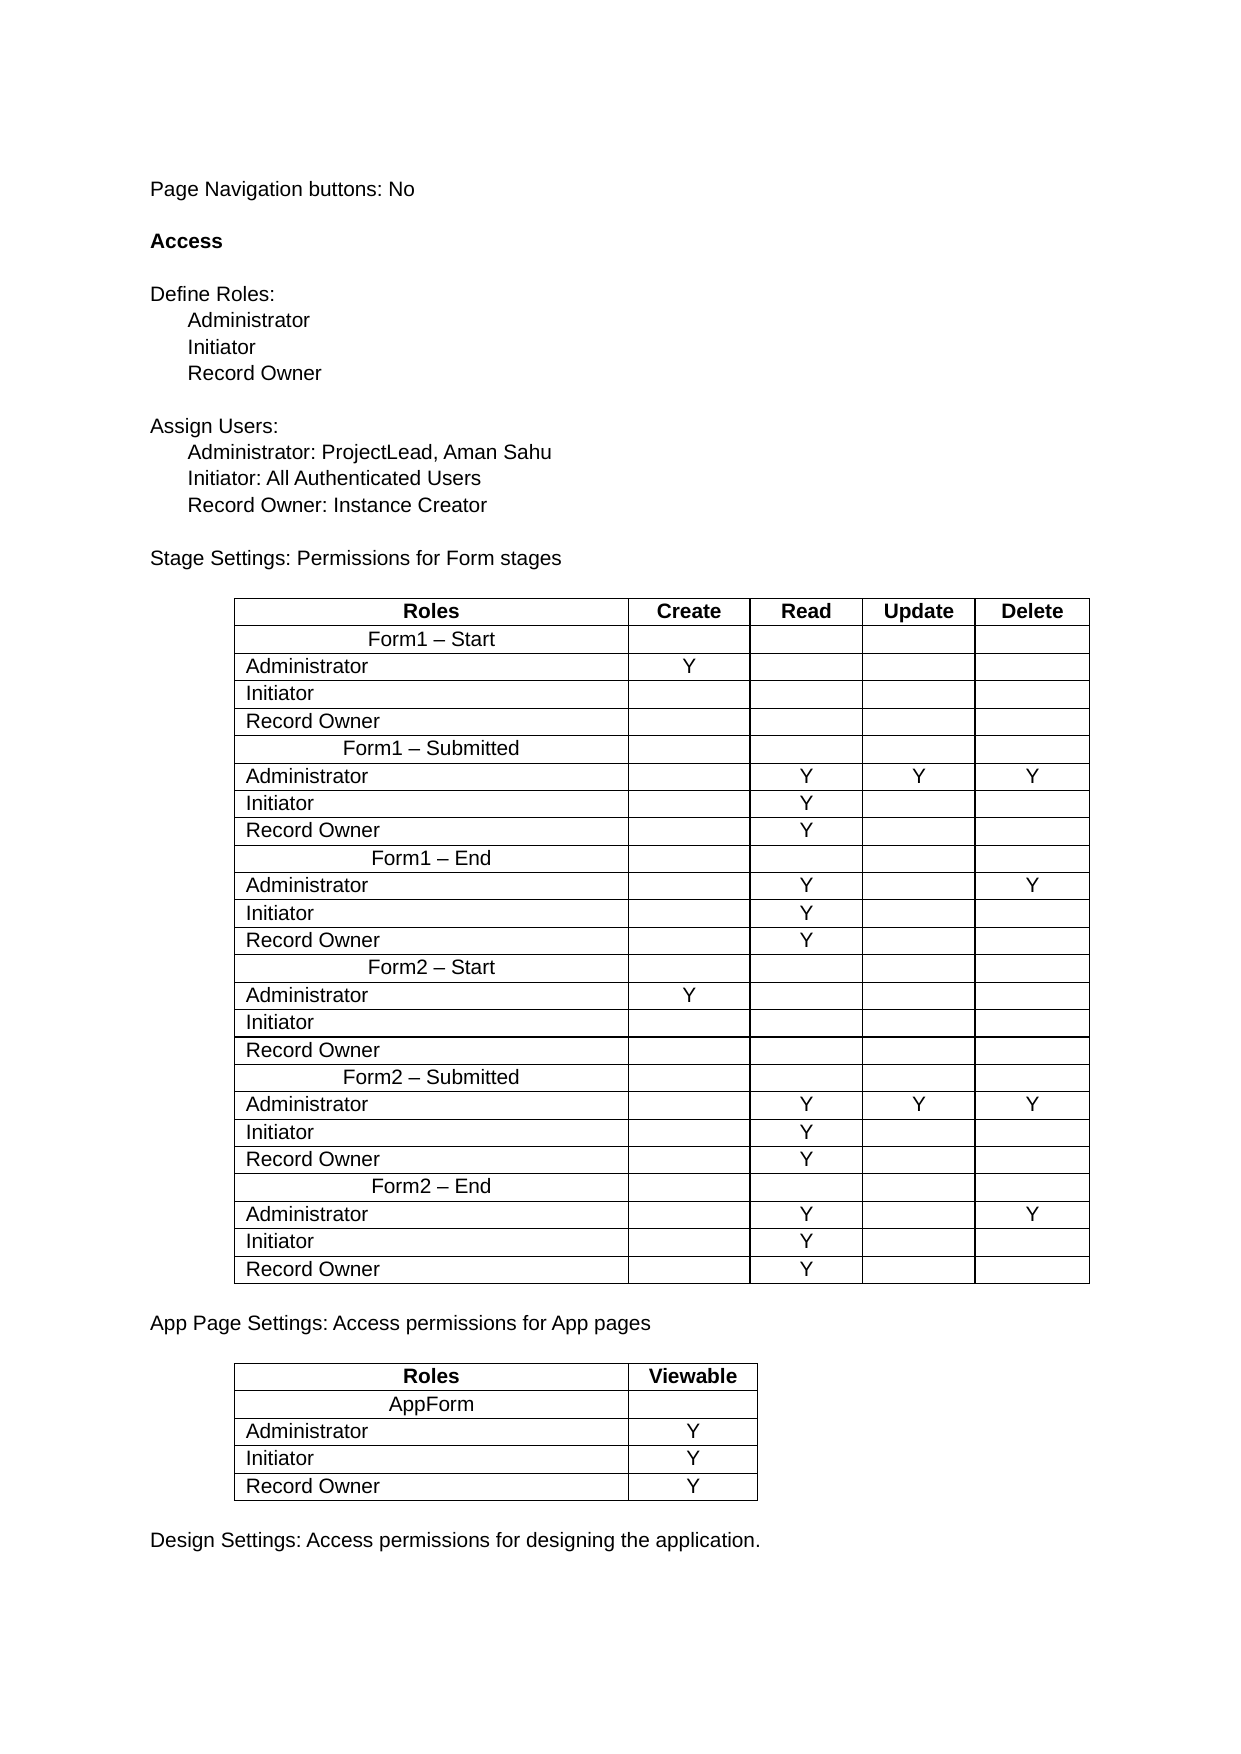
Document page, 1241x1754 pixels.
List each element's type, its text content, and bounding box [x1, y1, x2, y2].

table_cell Y [629, 983, 749, 1009]
table_cell Y [629, 1446, 757, 1473]
table_cell [629, 1120, 749, 1146]
table_cell Y [751, 818, 862, 844]
table_cell [863, 983, 974, 1009]
table_cell Initiator [235, 681, 628, 708]
table_cell [863, 846, 974, 872]
table_cell [976, 846, 1089, 872]
table_cell [976, 1010, 1089, 1036]
table_cell [863, 1120, 974, 1146]
table_cell [751, 983, 862, 1009]
table_cell [629, 1174, 749, 1201]
table_cell Y [629, 654, 749, 680]
table_cell [863, 626, 974, 653]
table_cell Record Owner [235, 1474, 628, 1500]
table_cell Y [629, 1474, 757, 1500]
table_cell Y [976, 873, 1089, 899]
table_cell [863, 1147, 974, 1173]
table_cell [629, 1010, 749, 1036]
table_cell Administrator [235, 764, 628, 790]
table_cell [629, 764, 749, 790]
table_cell Administrator [235, 1092, 628, 1118]
table_cell [976, 1257, 1089, 1283]
text App Page Settings: Access permissions for App pages [150, 1310, 1090, 1334]
table_cell [863, 900, 974, 927]
table_cell [629, 626, 749, 653]
table_cell Y [751, 764, 862, 790]
table_cell Administrator [235, 654, 628, 680]
table_header Roles [235, 1364, 628, 1390]
table_cell [863, 654, 974, 680]
table_cell Form1 – End [235, 846, 628, 872]
table_cell Administrator [235, 1419, 628, 1445]
table_header Read [751, 599, 862, 625]
table_header Create [629, 599, 749, 625]
table_cell [751, 846, 862, 872]
table_cell Record Owner [235, 1147, 628, 1173]
table_cell [629, 900, 749, 927]
table_cell Form2 – Submitted [235, 1065, 628, 1091]
table_cell Y [751, 928, 862, 954]
text Record Owner: Instance Creator [150, 493, 1090, 517]
table_cell [976, 1038, 1089, 1064]
table_cell [629, 846, 749, 872]
table_cell [629, 791, 749, 817]
table_cell [751, 626, 862, 653]
table_cell Form2 – Start [235, 955, 628, 982]
text Design Settings: Access permissions for designing the application. [150, 1527, 1090, 1551]
table_cell [863, 1065, 974, 1091]
table_cell Administrator [235, 873, 628, 899]
table_cell [976, 791, 1089, 817]
table_cell [976, 681, 1089, 708]
table_cell [751, 1065, 862, 1091]
table_cell [629, 955, 749, 982]
text Initiator: All Authenticated Users [150, 466, 1090, 490]
table_cell Y [863, 764, 974, 790]
table_cell [863, 1174, 974, 1201]
table_cell Record Owner [235, 818, 628, 844]
table_cell [629, 1257, 749, 1283]
table_cell [976, 1065, 1089, 1091]
table_cell [863, 709, 974, 735]
text Stage Settings: Permissions for Form stages [150, 545, 1090, 569]
table_cell [976, 1147, 1089, 1173]
table_cell Form2 – End [235, 1174, 628, 1201]
table_cell [629, 1229, 749, 1256]
table_header Delete [976, 599, 1089, 625]
table_cell [976, 736, 1089, 762]
text Assign Users: [150, 413, 1090, 437]
text Access [150, 229, 1090, 253]
table_header Update [863, 599, 974, 625]
table_cell AppForm [235, 1391, 628, 1418]
table_cell [629, 1092, 749, 1118]
table_cell [976, 709, 1089, 735]
table_cell [629, 709, 749, 735]
table_header Viewable [629, 1364, 757, 1390]
table_header Roles [235, 599, 628, 625]
table_cell [629, 873, 749, 899]
table_cell [863, 681, 974, 708]
table_cell [976, 1120, 1089, 1146]
table_cell [863, 791, 974, 817]
table_cell Y [629, 1419, 757, 1445]
table_cell [976, 955, 1089, 982]
table_cell Initiator [235, 1120, 628, 1146]
table_cell [863, 928, 974, 954]
table_cell Form1 – Start [235, 626, 628, 653]
table_cell [976, 900, 1089, 927]
table_cell Initiator [235, 1229, 628, 1256]
table_cell Initiator [235, 1446, 628, 1473]
table_cell [751, 1038, 862, 1064]
table_cell [976, 818, 1089, 844]
table_cell [863, 873, 974, 899]
table_cell Form1 – Submitted [235, 736, 628, 762]
table_cell [863, 955, 974, 982]
table_cell [751, 955, 862, 982]
table_cell [863, 1202, 974, 1228]
table_cell Y [976, 764, 1089, 790]
table_cell [751, 681, 862, 708]
text Define Roles: [150, 282, 1090, 306]
table_cell [863, 1257, 974, 1283]
table_cell Y [976, 1092, 1089, 1118]
table_cell [863, 1010, 974, 1036]
table_cell [751, 654, 862, 680]
text Record Owner [150, 361, 1090, 385]
table_cell [751, 736, 862, 762]
table_cell [976, 626, 1089, 653]
table_cell Initiator [235, 1010, 628, 1036]
table_cell [629, 681, 749, 708]
table_cell Y [751, 1092, 862, 1118]
table_cell [629, 736, 749, 762]
table_cell Initiator [235, 791, 628, 817]
table_cell [863, 736, 974, 762]
table_cell [976, 928, 1089, 954]
table_cell Y [863, 1092, 974, 1118]
table_cell [976, 983, 1089, 1009]
table_cell [976, 1229, 1089, 1256]
table_cell [863, 1038, 974, 1064]
table_cell Record Owner [235, 928, 628, 954]
table_cell Record Owner [235, 709, 628, 735]
table_cell Administrator [235, 1202, 628, 1228]
table_cell Y [751, 1202, 862, 1228]
table_cell [629, 1065, 749, 1091]
table_cell Y [751, 900, 862, 927]
table_cell [976, 654, 1089, 680]
table_cell [629, 1391, 757, 1418]
table_cell Y [751, 791, 862, 817]
table_cell [863, 1229, 974, 1256]
table_cell [751, 709, 862, 735]
table_cell [751, 1174, 862, 1201]
table_cell Record Owner [235, 1038, 628, 1064]
table_cell Y [751, 1229, 862, 1256]
table_cell [976, 1174, 1089, 1201]
text Administrator: ProjectLead, Aman Sahu [150, 440, 1090, 464]
table_cell [863, 818, 974, 844]
table_cell Y [751, 1147, 862, 1173]
table_cell Y [751, 873, 862, 899]
table_cell [629, 928, 749, 954]
table_cell Y [976, 1202, 1089, 1228]
table_cell [629, 1038, 749, 1064]
text Administrator [150, 308, 1090, 332]
text Page Navigation buttons: No [150, 176, 1090, 200]
table_cell Initiator [235, 900, 628, 927]
table_cell Y [751, 1257, 862, 1283]
text Initiator [150, 334, 1090, 358]
table_cell Administrator [235, 983, 628, 1009]
table_cell [629, 1202, 749, 1228]
table_cell [751, 1010, 862, 1036]
table_cell [629, 1147, 749, 1173]
table_cell Y [751, 1120, 862, 1146]
table_cell [629, 818, 749, 844]
table_cell Record Owner [235, 1257, 628, 1283]
